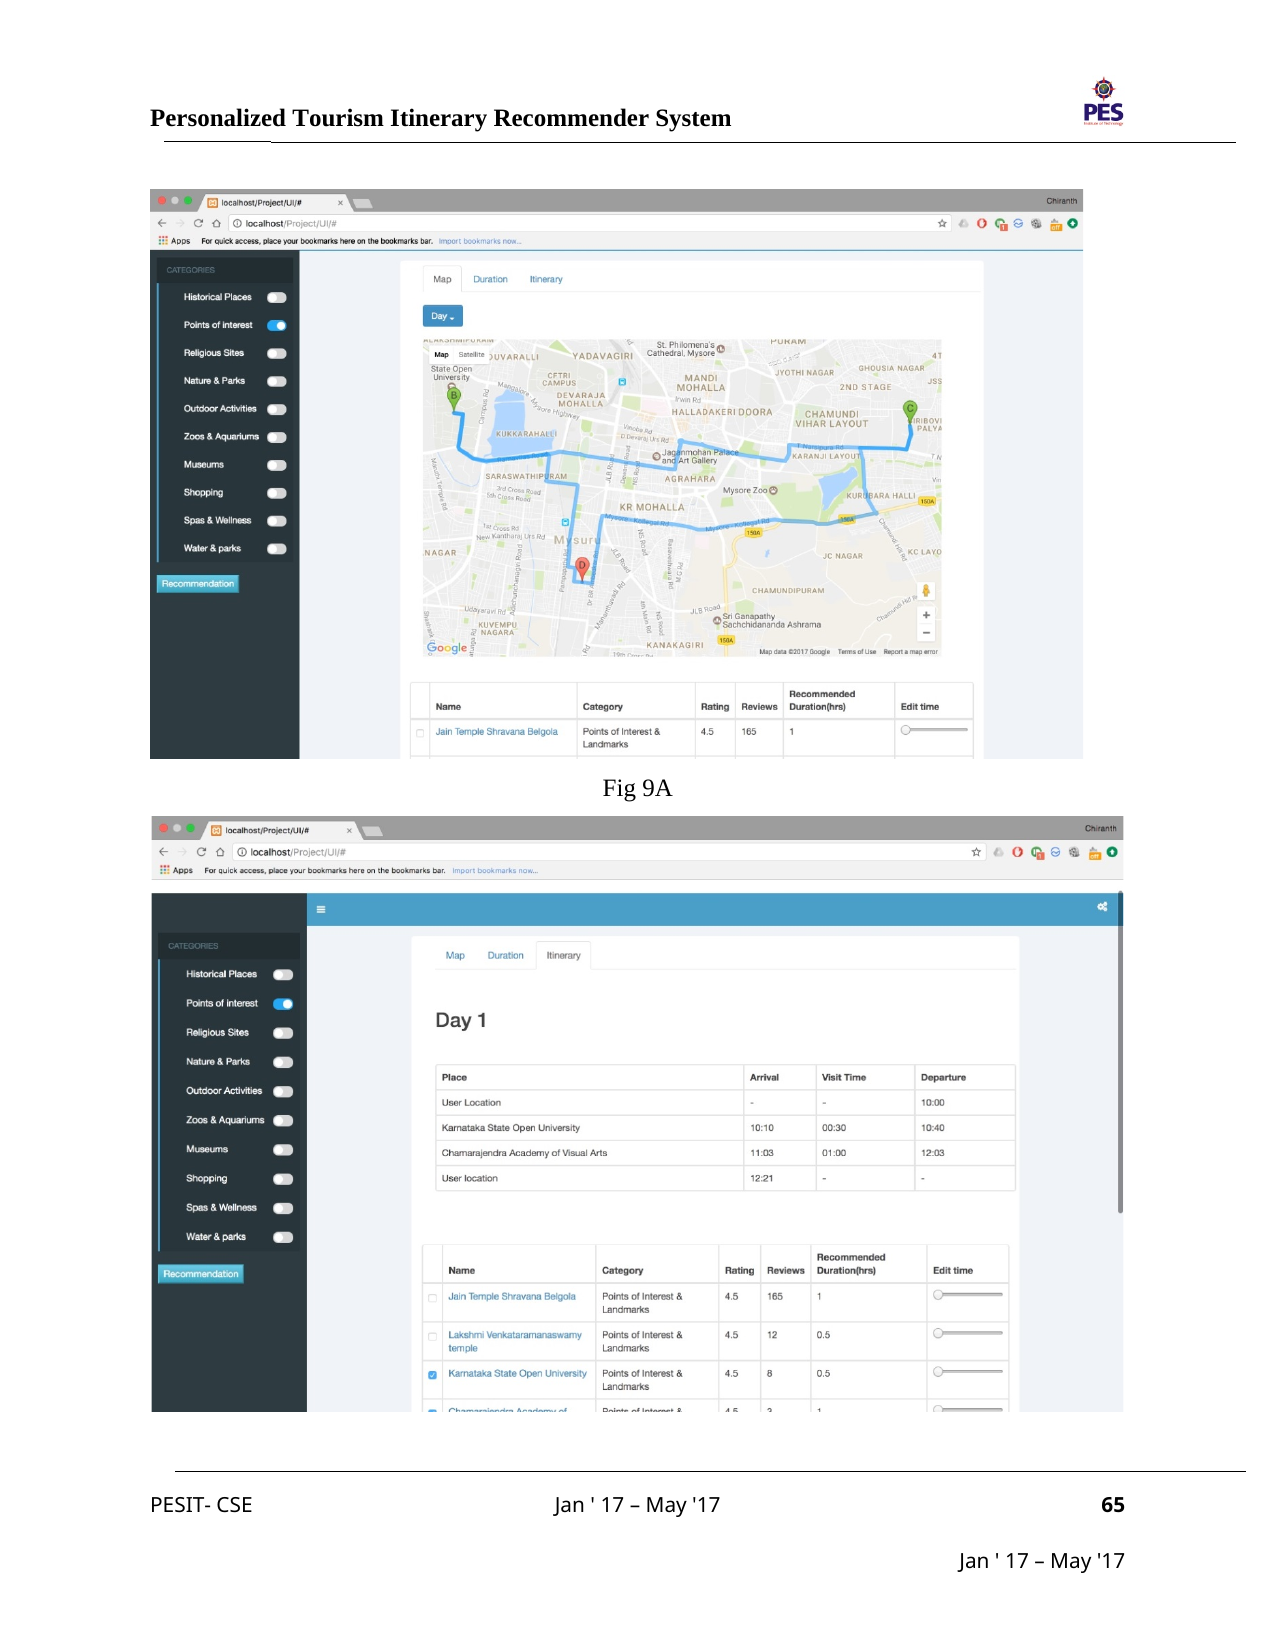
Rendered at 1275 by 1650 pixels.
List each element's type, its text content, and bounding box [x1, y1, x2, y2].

picture [1081, 75, 1125, 127]
picture [151, 816, 1124, 1412]
text Fig 9A [150, 773, 1125, 802]
picture [150, 189, 1084, 759]
